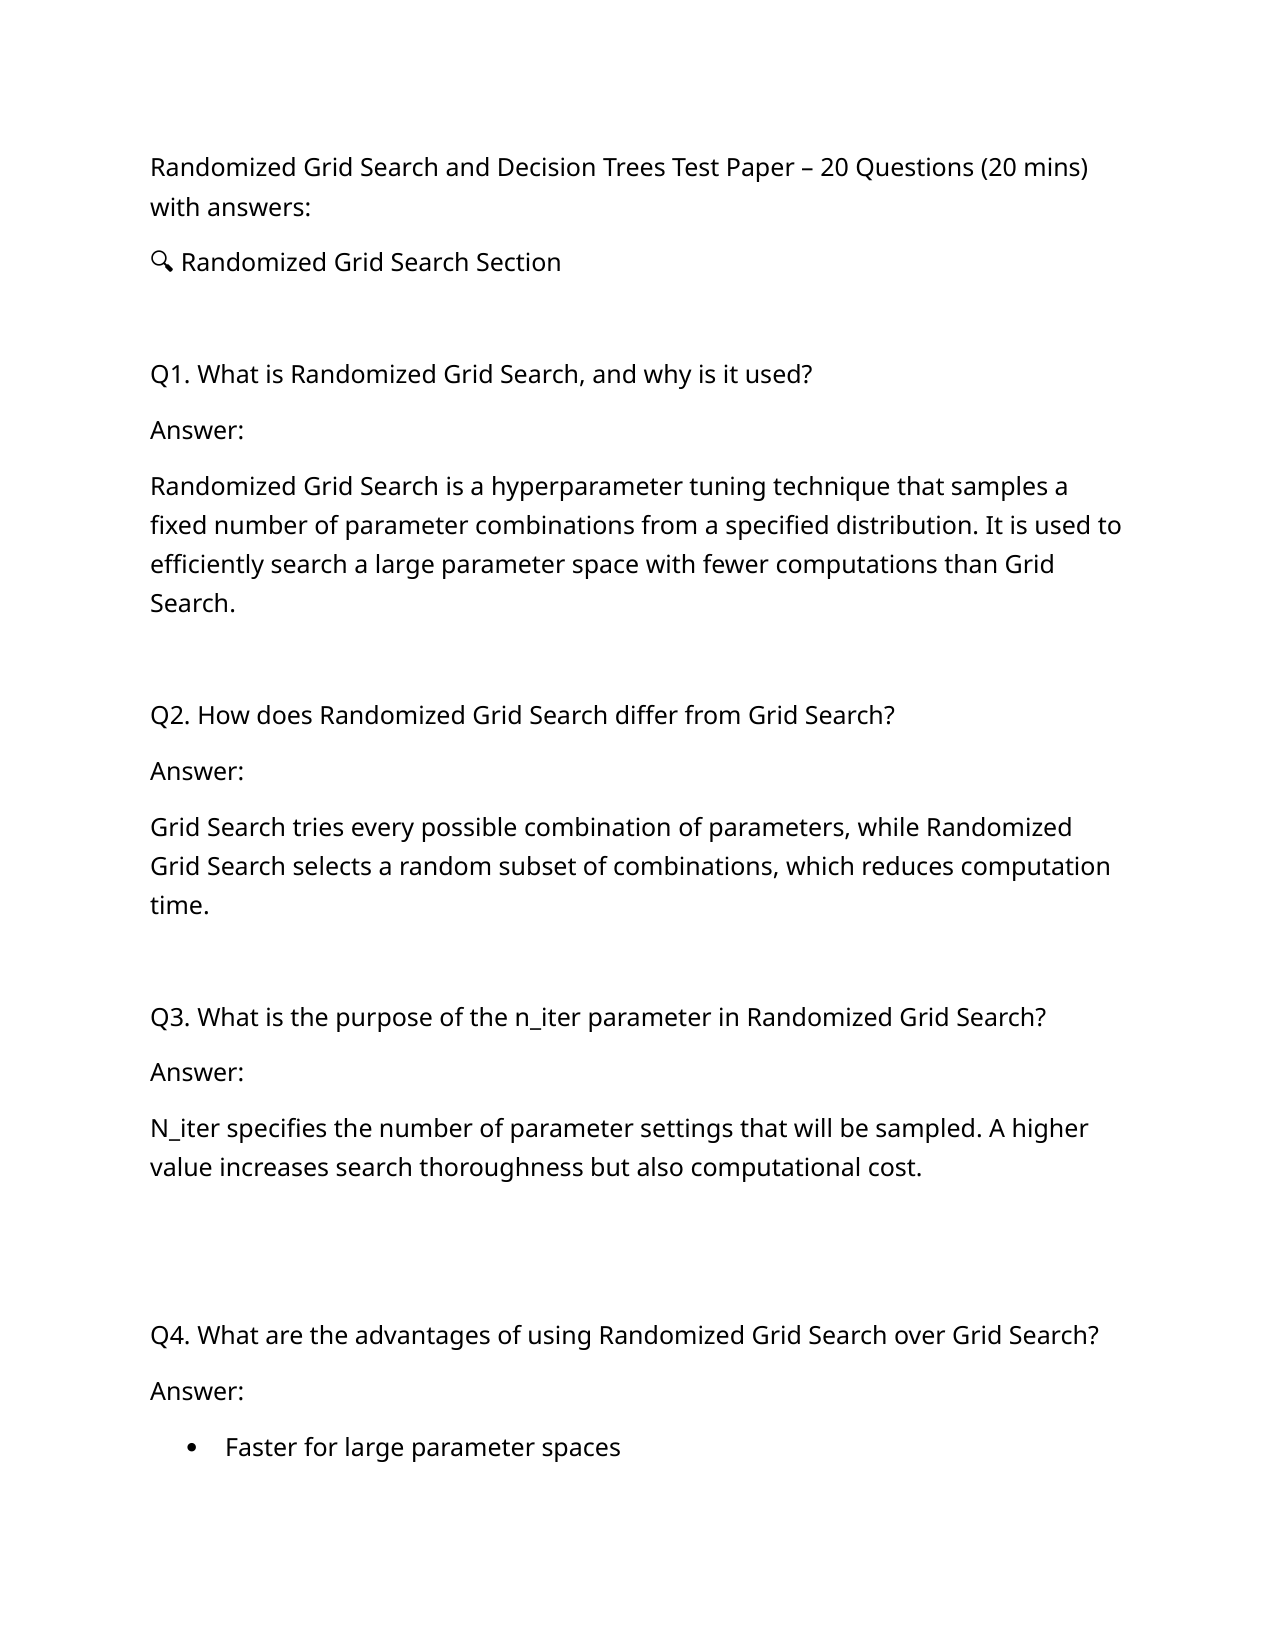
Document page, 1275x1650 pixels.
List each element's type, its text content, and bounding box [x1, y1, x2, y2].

text Randomized Grid Search Section [150, 245, 1125, 279]
text N_iter specifies the number of parameter settings that will be sampled. A higher value increases search thoroughness but also computational cost. [150, 1111, 1125, 1184]
text Grid Search tries every possible combination of parameters, while Randomized Grid Search selects a random subset of combinations, which reduces computation time. [150, 809, 1125, 922]
text Q4. What are the advantages of using Randomized Grid Search over Grid Search? [150, 1317, 1125, 1352]
text Q3. What is the purpose of the n_iter parameter in Randomized Grid Search? [150, 999, 1125, 1033]
text Answer: [150, 1055, 1125, 1089]
text Answer: [150, 753, 1125, 787]
text Randomized Grid Search and Decision Trees Test Paper – 20 Questions (20 mins) with answers: [150, 150, 1125, 223]
text Q2. How does Randomized Grid Search differ from Grid Search? [150, 697, 1125, 732]
list Faster for large parameter spaces [187, 1429, 1125, 1463]
text Q1. What is Randomized Grid Search, and why is it used? [150, 357, 1125, 391]
text Answer: [150, 1373, 1125, 1407]
text Answer: [150, 412, 1125, 447]
text Randomized Grid Search is a hyperparameter tuning technique that samples a fixed number of parameter combinations from a specified distribution. It is used to efficiently search a large parameter space with fewer computations than Grid Search. [150, 468, 1125, 620]
